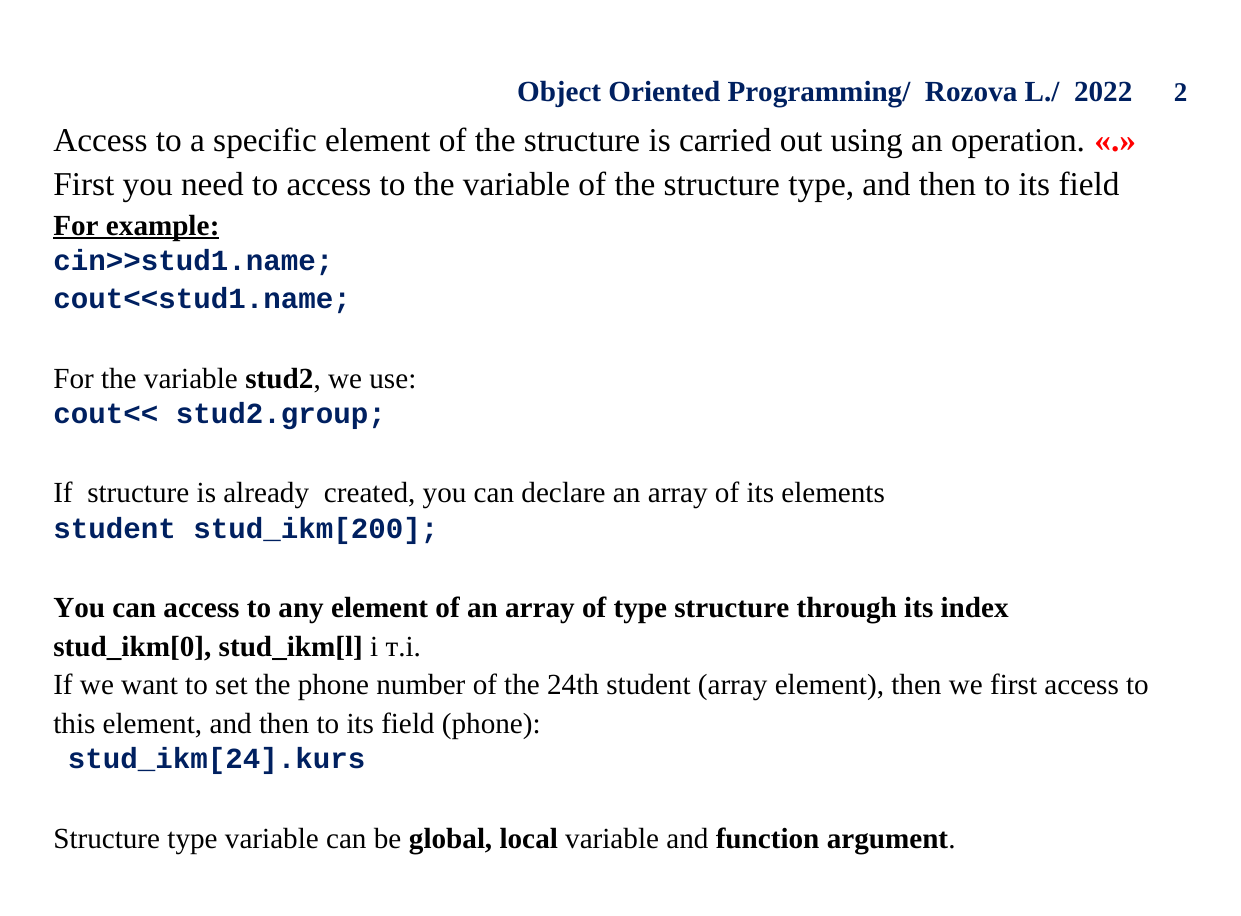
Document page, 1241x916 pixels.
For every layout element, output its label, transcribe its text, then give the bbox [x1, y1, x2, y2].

text stud_ikm[0], stud_ikm[l] і т.і. [53, 629, 1187, 662]
text сout<< stud2.group; [53, 399, 1187, 432]
text If structure is already created, you can declare an array of its elements [53, 475, 1187, 509]
text cin>>stud1.name; [53, 247, 1187, 279]
text For example: [53, 208, 1187, 242]
text Access to a specific element of the structure is carried out using an operation. «.» [53, 120, 1187, 158]
text First you need to access to the variable of the structure type, and then to its field [53, 164, 1187, 202]
text If we want to set the phone number of the 24th student (array element), then we first access to this element, and then to its field (phone): [53, 667, 1187, 739]
text Structure type variable can be global, local variable and function argument. [53, 821, 1187, 855]
text You can access to any element of an array of type structure through its index [53, 590, 1187, 624]
text cout<<stud1.name; [53, 284, 1187, 317]
text student stud_ikm[200]; [53, 514, 1187, 547]
text stud_ikm[24].kurs [53, 744, 1187, 777]
text For the variable stud2, we use: [53, 361, 1187, 394]
